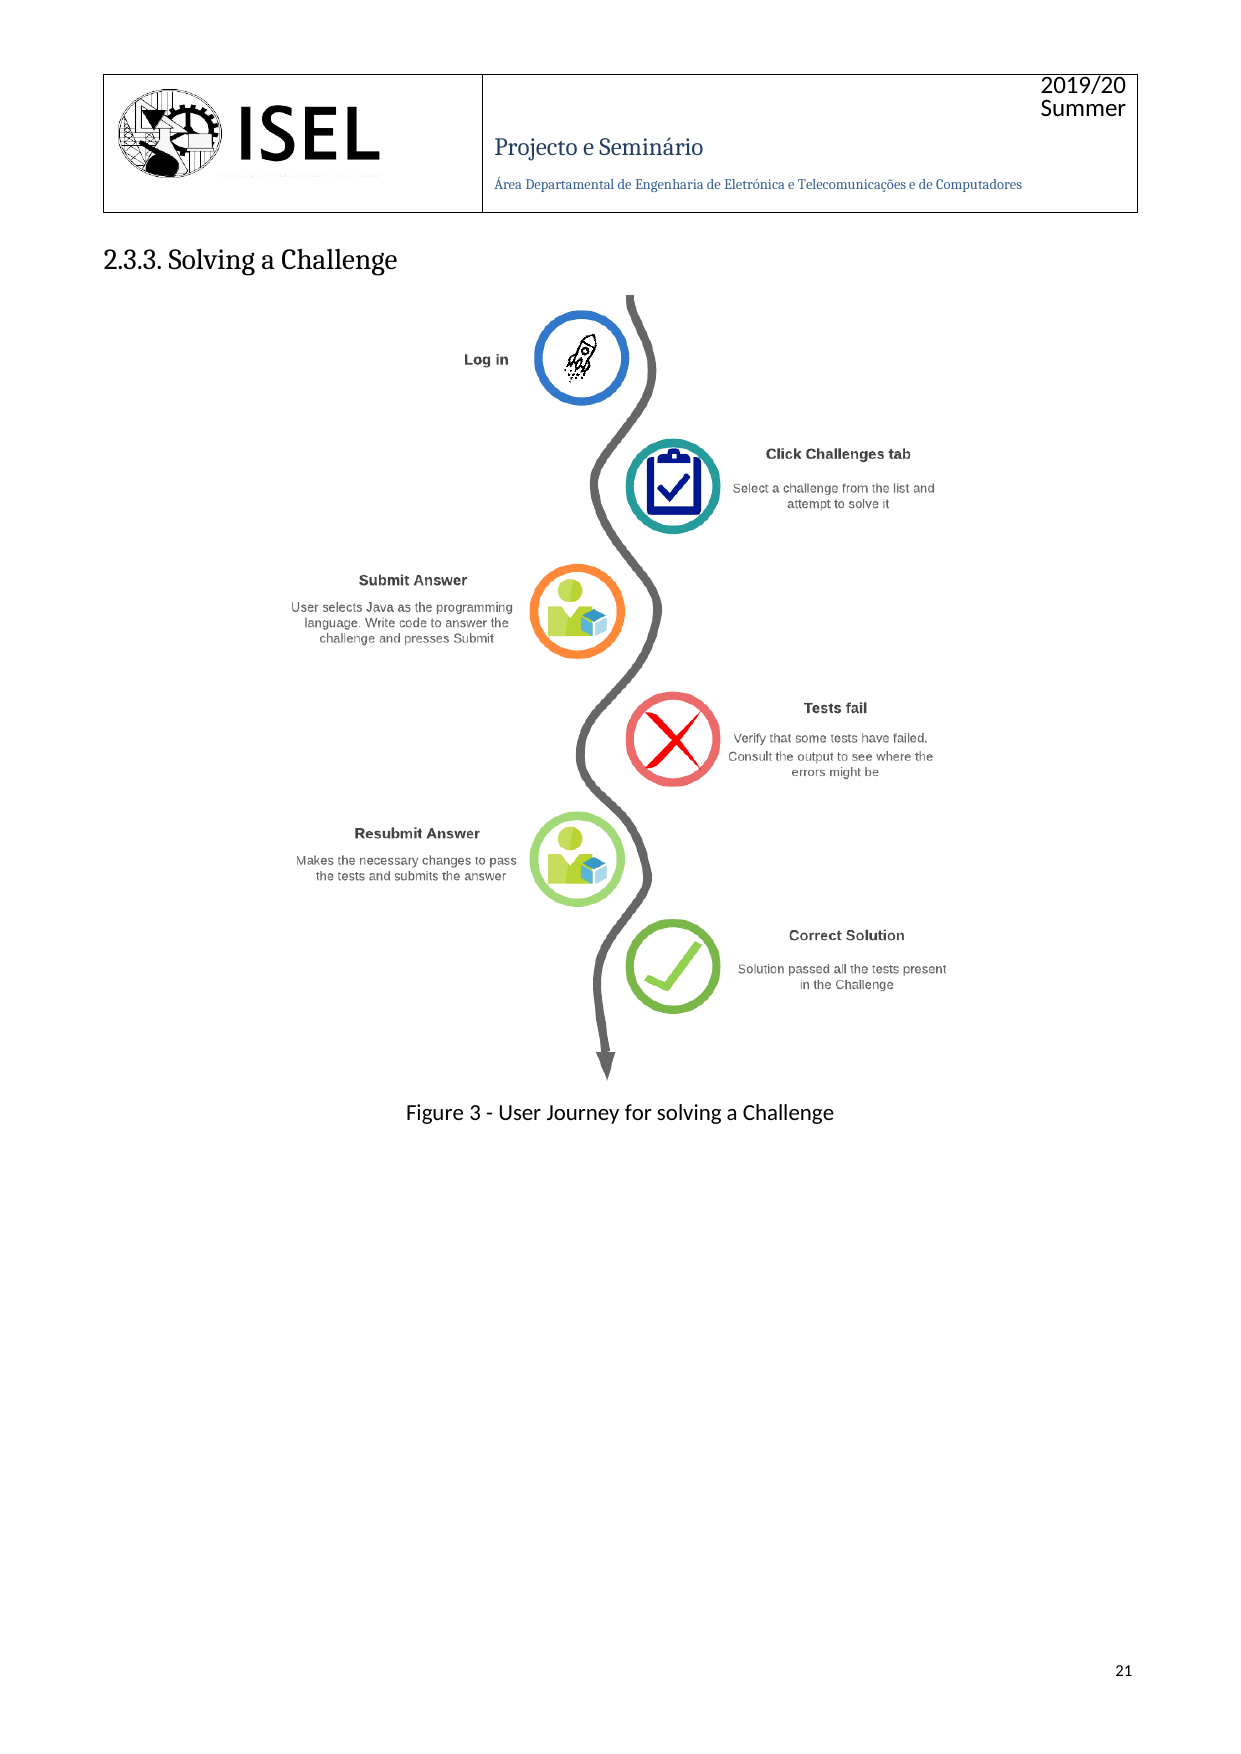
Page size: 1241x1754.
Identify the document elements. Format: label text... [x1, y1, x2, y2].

subtitle 2.3.3. Solving a Challenge [103, 243, 1137, 277]
text Figure 3 - User Journey for solving a Challenge [103, 1098, 1137, 1126]
picture [277, 281, 963, 1098]
